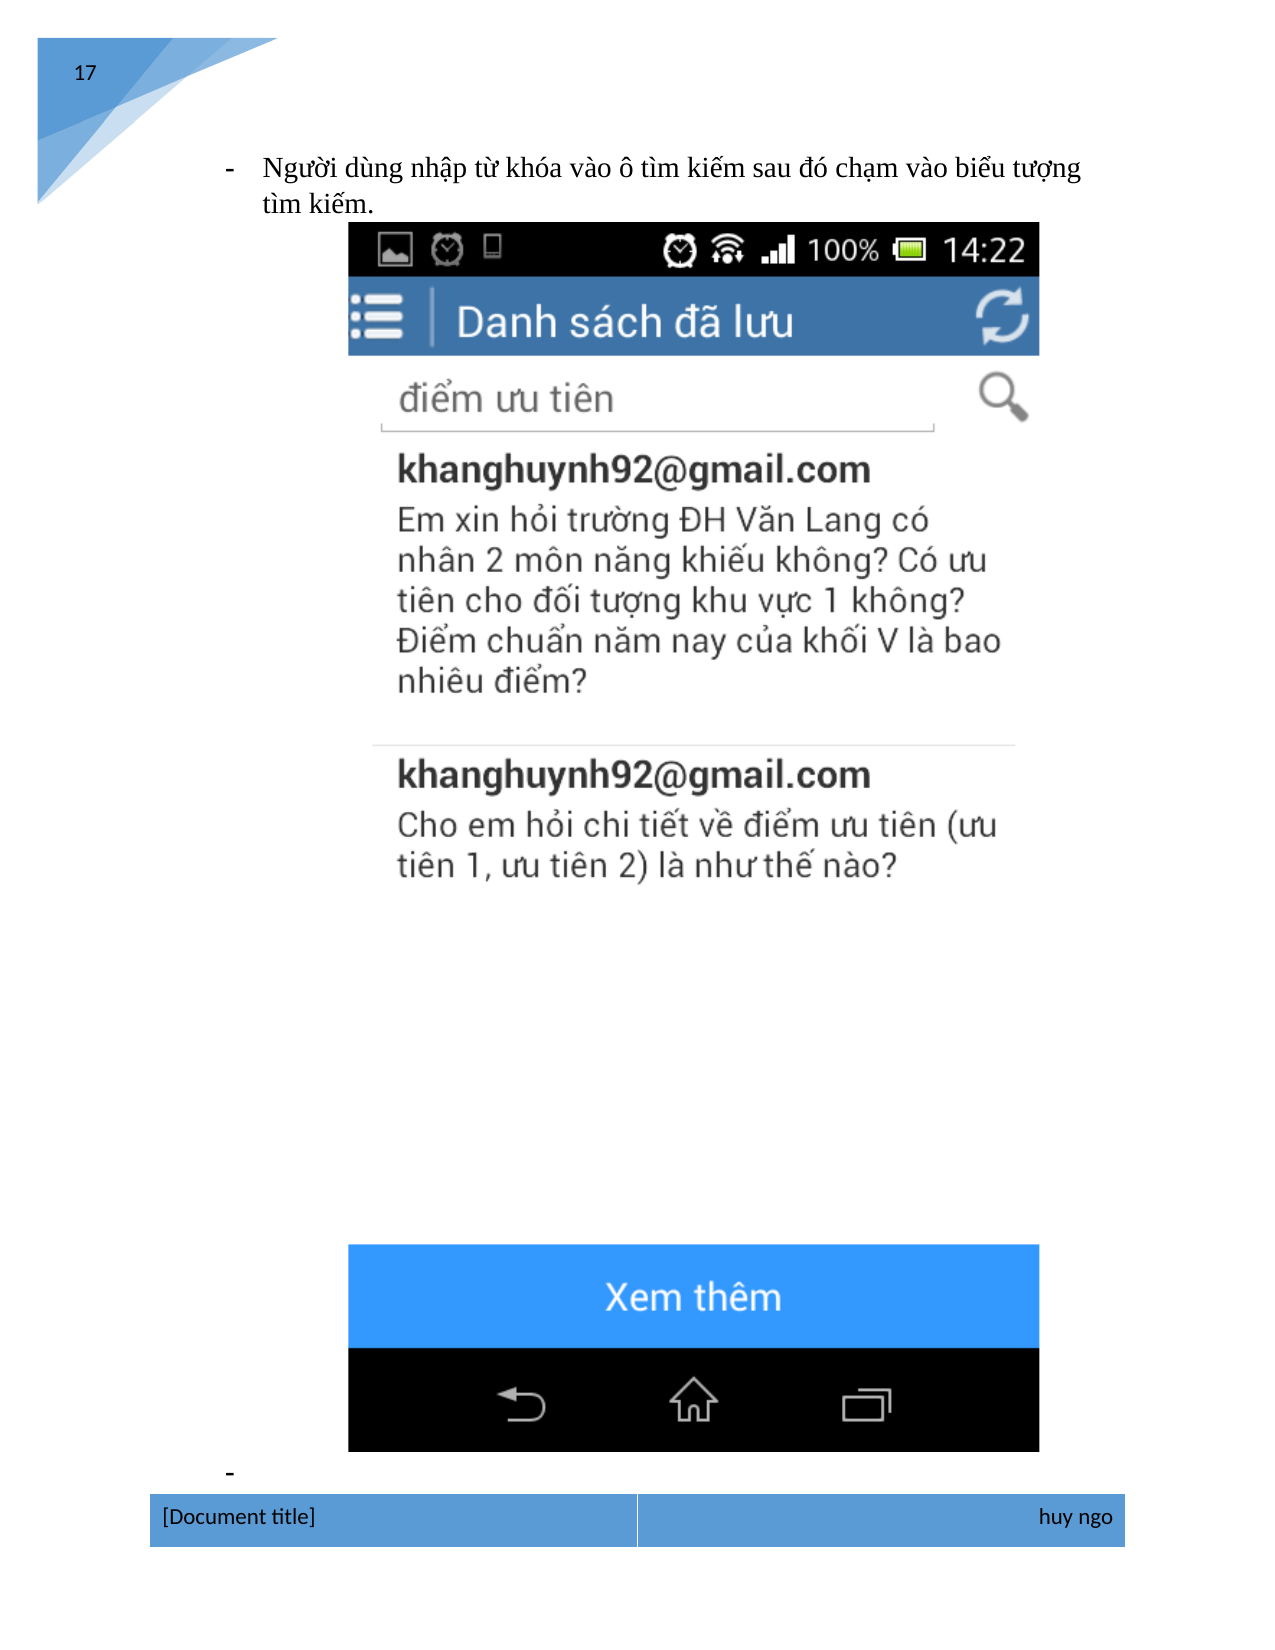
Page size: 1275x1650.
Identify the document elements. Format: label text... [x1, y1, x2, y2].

picture [37, 37, 279, 206]
picture [348, 222, 1040, 1452]
list Người dùng nhập từ khóa vào ô tìm kiếm sau đó chạm vào biểu tượng tìm kiếm. [225, 150, 1125, 220]
